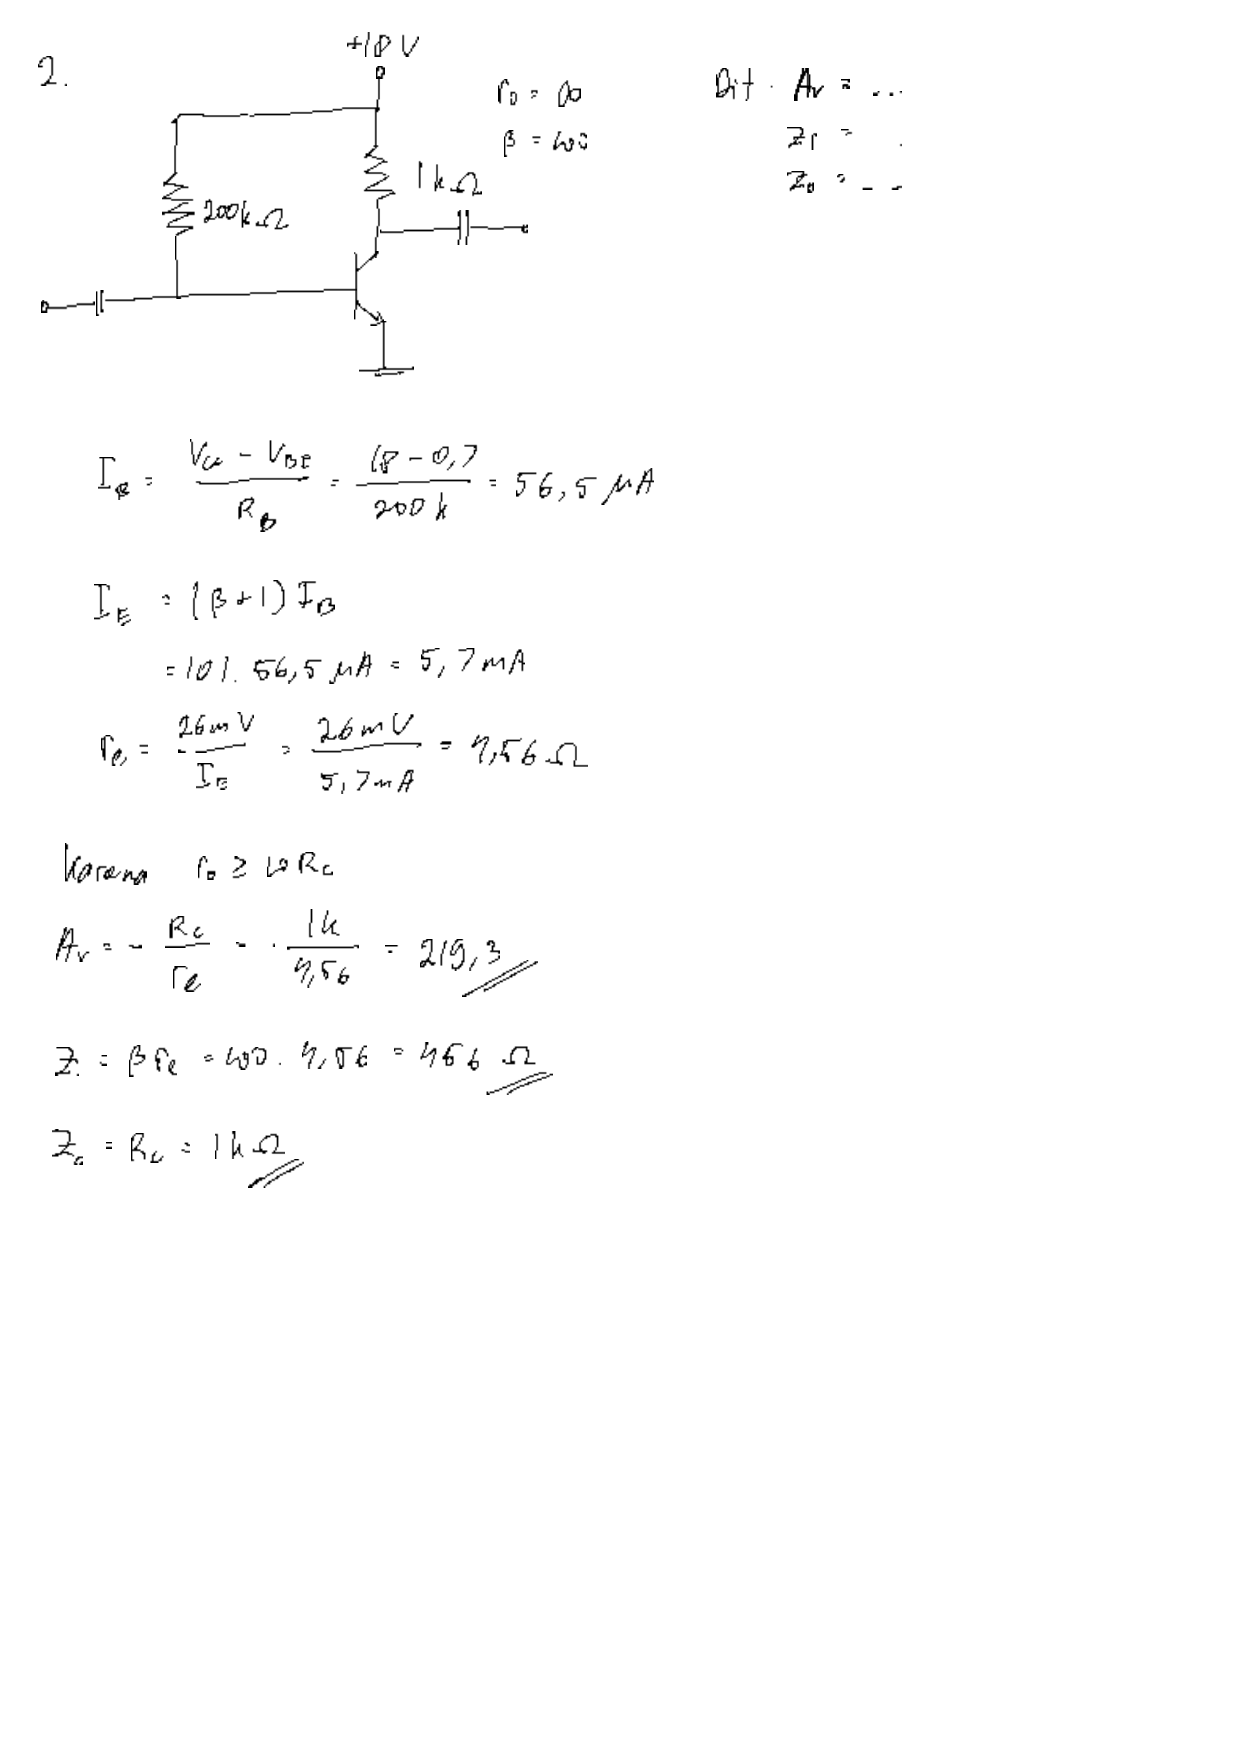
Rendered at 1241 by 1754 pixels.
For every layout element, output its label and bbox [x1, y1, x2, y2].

picture [56, 927, 142, 962]
picture [282, 713, 588, 794]
picture [841, 129, 902, 148]
picture [165, 916, 210, 948]
picture [498, 79, 581, 107]
picture [198, 856, 246, 880]
picture [98, 457, 152, 500]
picture [96, 66, 528, 380]
picture [94, 584, 131, 626]
picture [55, 1047, 107, 1076]
picture [394, 1042, 553, 1095]
picture [347, 36, 362, 49]
picture [101, 735, 148, 766]
picture [204, 1047, 281, 1070]
picture [106, 1142, 112, 1149]
picture [267, 852, 333, 877]
picture [787, 127, 817, 150]
picture [420, 939, 538, 997]
picture [287, 909, 359, 988]
picture [873, 91, 902, 96]
picture [516, 468, 654, 505]
picture [41, 300, 95, 313]
picture [837, 174, 902, 190]
picture [215, 1131, 304, 1188]
picture [385, 945, 400, 953]
picture [129, 1045, 177, 1077]
picture [787, 171, 814, 193]
picture [173, 966, 201, 992]
picture [716, 68, 850, 101]
picture [365, 32, 419, 57]
picture [162, 580, 335, 620]
picture [38, 56, 67, 86]
picture [302, 1041, 367, 1069]
picture [52, 1129, 83, 1165]
picture [190, 439, 496, 532]
picture [421, 648, 525, 678]
picture [196, 763, 227, 790]
picture [504, 130, 587, 157]
picture [236, 942, 275, 947]
picture [178, 712, 254, 753]
picture [131, 1133, 190, 1163]
picture [65, 843, 147, 885]
picture [167, 650, 399, 684]
